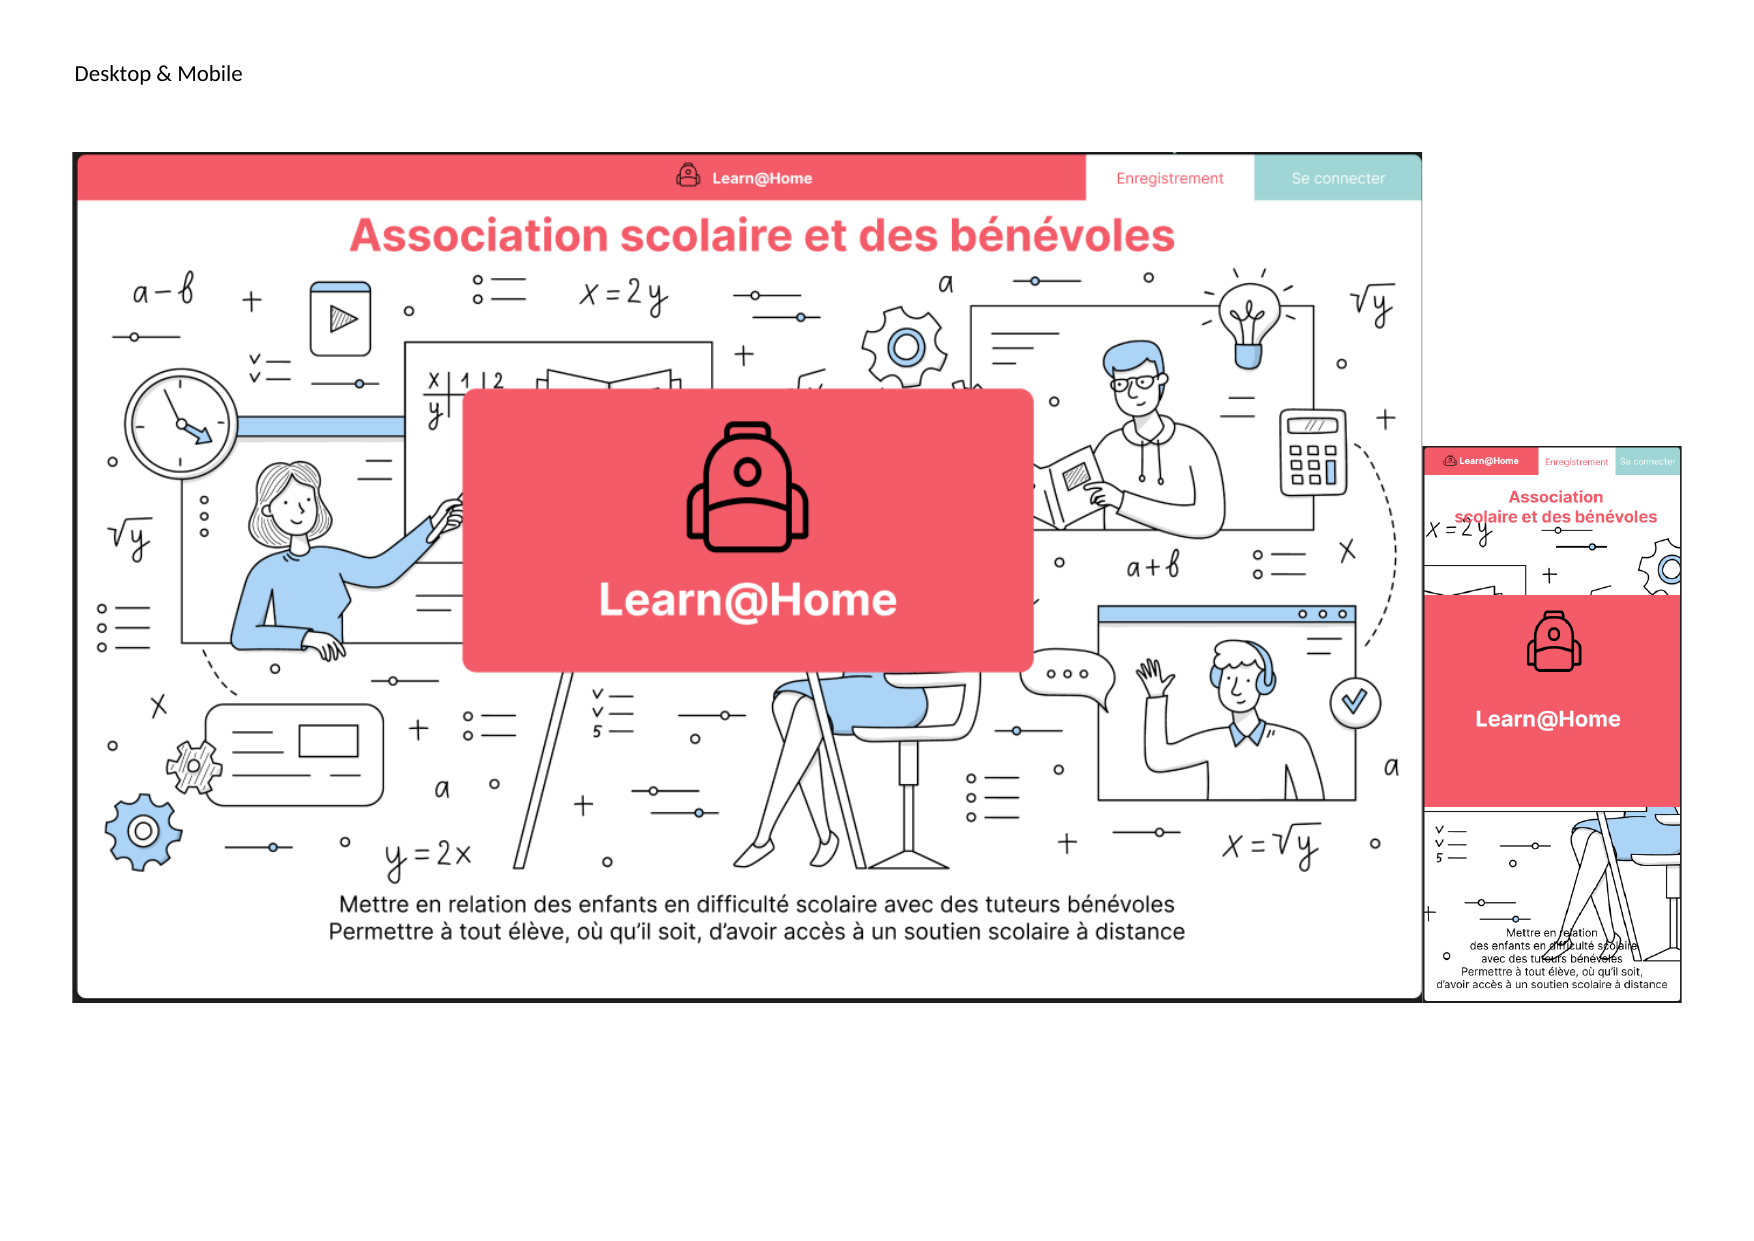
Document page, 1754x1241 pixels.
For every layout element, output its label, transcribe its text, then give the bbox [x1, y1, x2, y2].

picture [72, 152, 1682, 1003]
text Desktop & Mobile [59, 59, 1695, 87]
